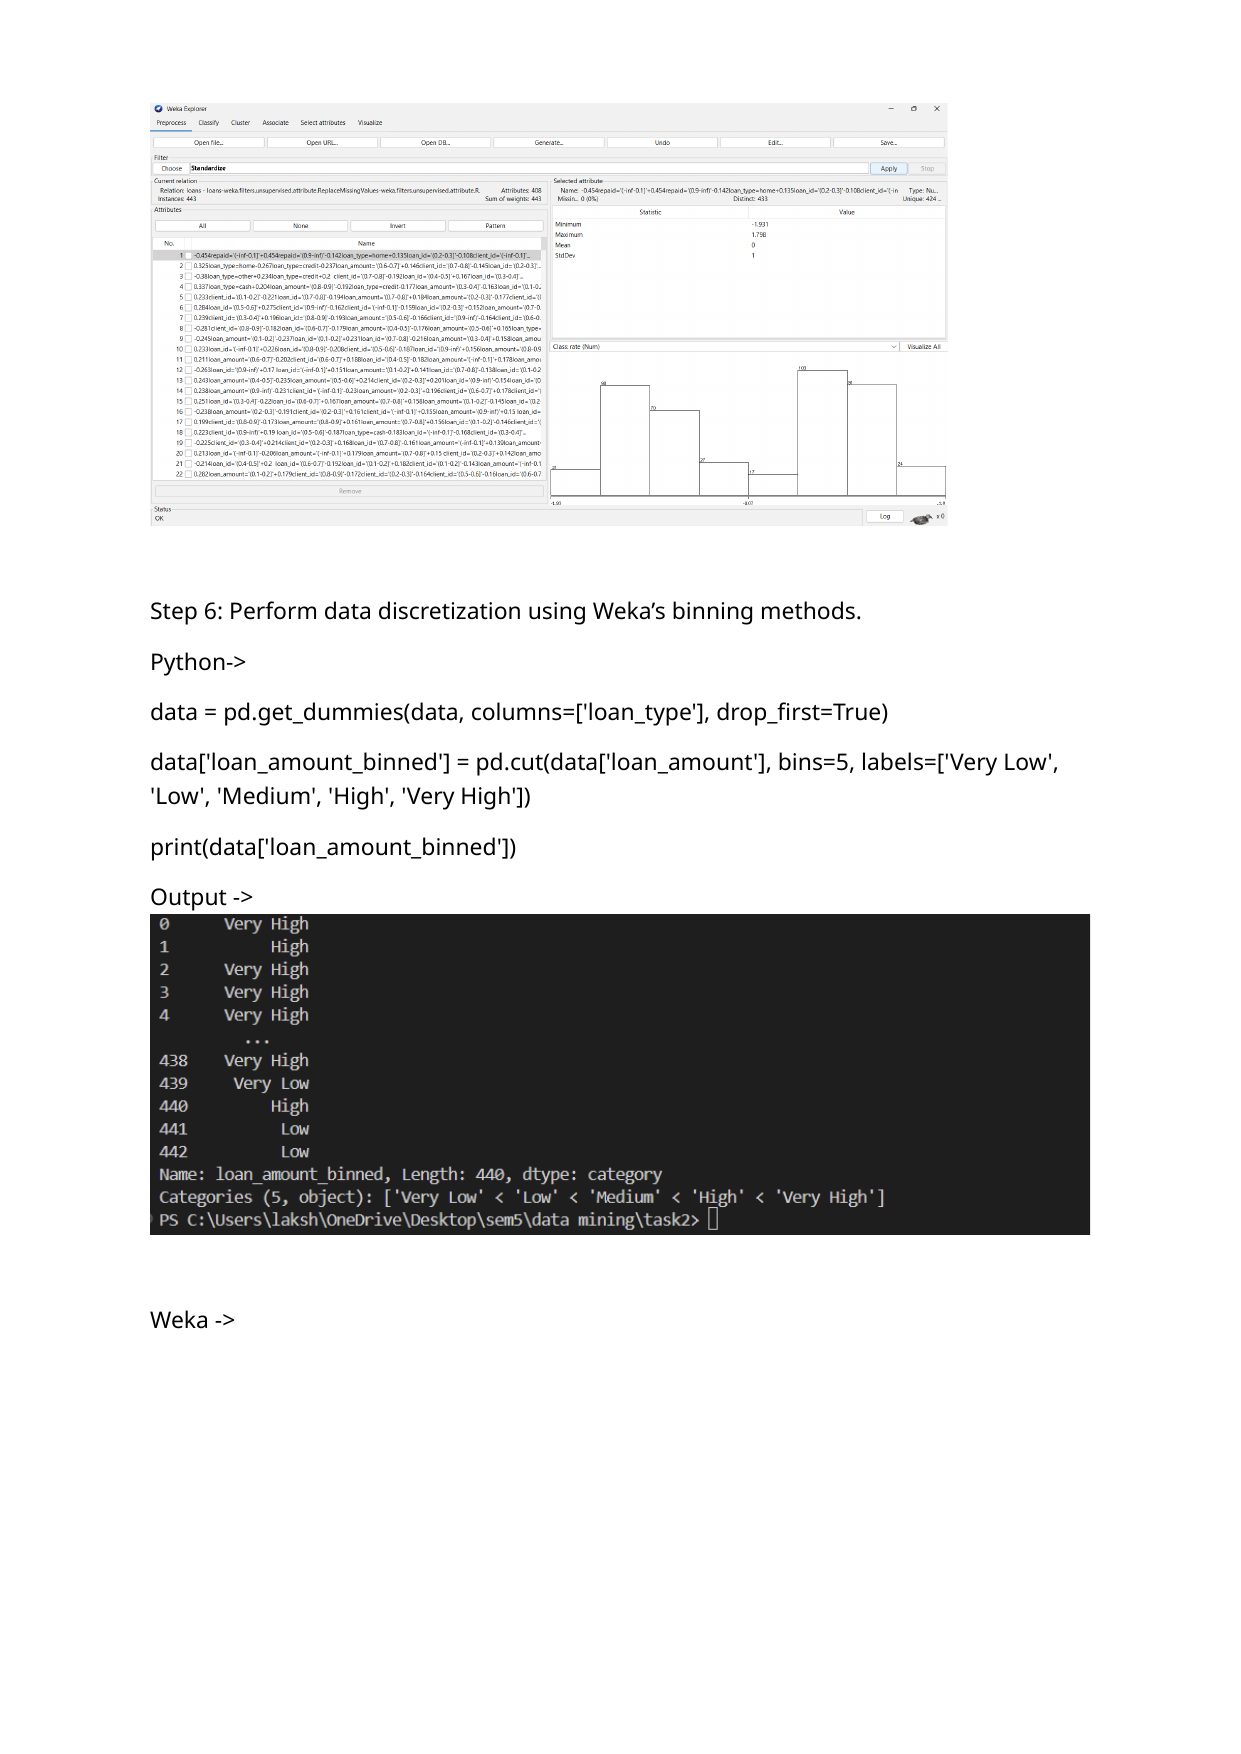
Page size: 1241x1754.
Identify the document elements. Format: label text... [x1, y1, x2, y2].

text data = pd.get_dummies(data, columns=['loan_type'], drop_first=True) [150, 696, 1090, 727]
text Weka -> [150, 1304, 1090, 1336]
text print(data['loan_amount_binned']) [150, 830, 1090, 862]
text Output -> [150, 881, 1090, 914]
text data['loan_amount_binned'] = pd.cut(data['loan_amount'], bins=5, labels=['Very Low', 'Low', 'Medium', 'High', 'Very High']) [150, 746, 1090, 811]
text Python-> [150, 645, 1090, 677]
text Step 6: Perform data discretization using Weka’s binning methods. [150, 595, 1090, 626]
picture [150, 103, 948, 526]
picture [150, 914, 1091, 1235]
